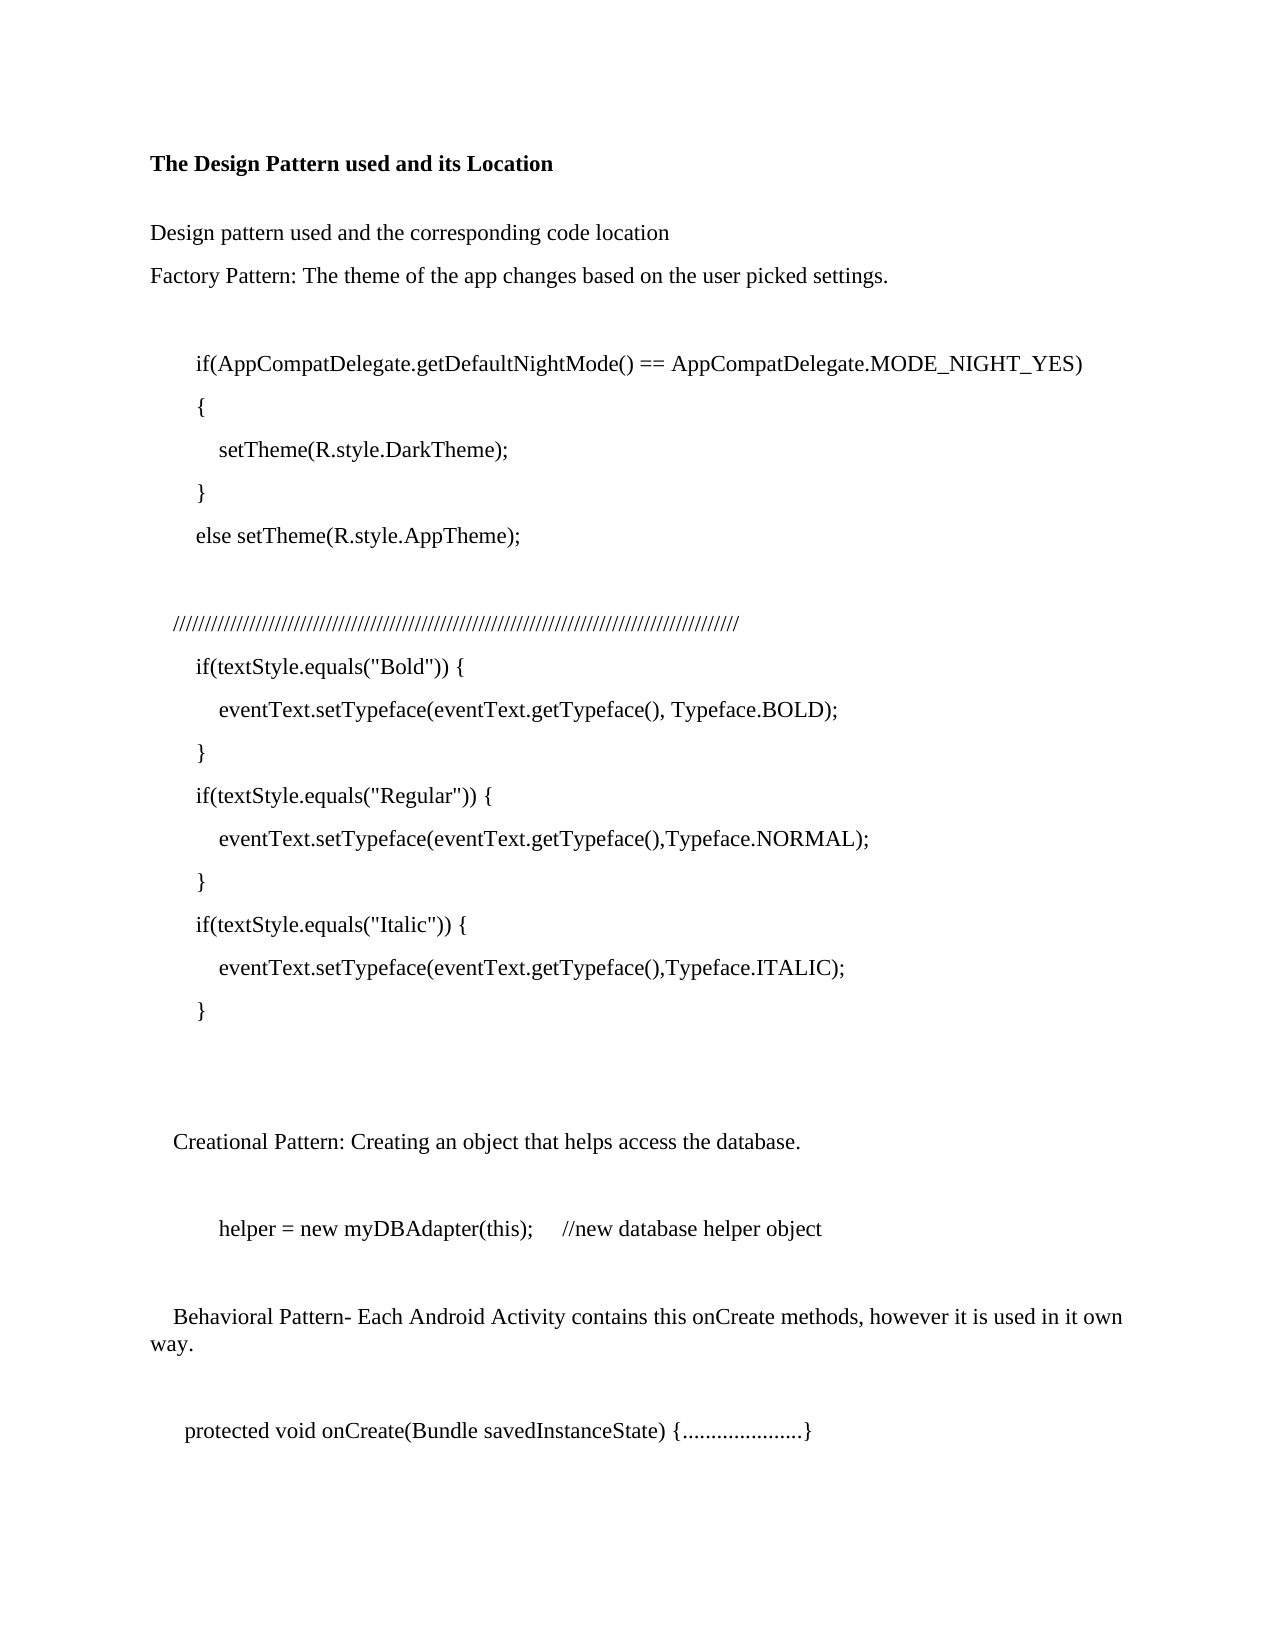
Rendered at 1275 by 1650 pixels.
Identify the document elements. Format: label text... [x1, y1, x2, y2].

text Design pattern used and the corresponding code location [150, 219, 1125, 246]
text if(textStyle.equals("Regular")) { [150, 782, 1125, 808]
text helper = new myDBAdapter(this); //new database helper object [150, 1216, 1125, 1242]
text if(textStyle.equals("Bold")) { [150, 653, 1125, 679]
text Creational Pattern: Creating an object that helps access the database. [150, 1128, 1125, 1154]
text eventText.setTypeface(eventText.getTypeface(),Typeface.ITALIC); [150, 954, 1125, 980]
text } [150, 479, 1125, 506]
text } [150, 997, 1125, 1023]
text } [150, 739, 1125, 765]
text Behavioral Pattern- Each Android Activity contains this onCreate methods, however it is used in it own way. [150, 1303, 1125, 1356]
text eventText.setTypeface(eventText.getTypeface(),Typeface.NORMAL); [150, 825, 1125, 851]
text setTheme(R.style.DarkTheme); [150, 436, 1125, 462]
text The Design Pattern used and its Location [150, 150, 1125, 176]
text if(AppCompatDelegate.getDefaultNightMode() == AppCompatDelegate.MODE_NIGHT_YES) [150, 350, 1125, 376]
text else setTheme(R.style.AppTheme); [150, 522, 1125, 548]
text if(textStyle.equals("Italic")) { [150, 911, 1125, 937]
text protected void onCreate(Bundle savedInstanceState) {.....................} [150, 1417, 1125, 1444]
text Factory Pattern: The theme of the app changes based on the user picked settings. [150, 262, 1125, 289]
text { [150, 393, 1125, 419]
text ///////////////////////////////////////////////////////////////////////////////////////// [150, 610, 1125, 636]
text eventText.setTypeface(eventText.getTypeface(), Typeface.BOLD); [150, 696, 1125, 722]
text } [150, 868, 1125, 894]
